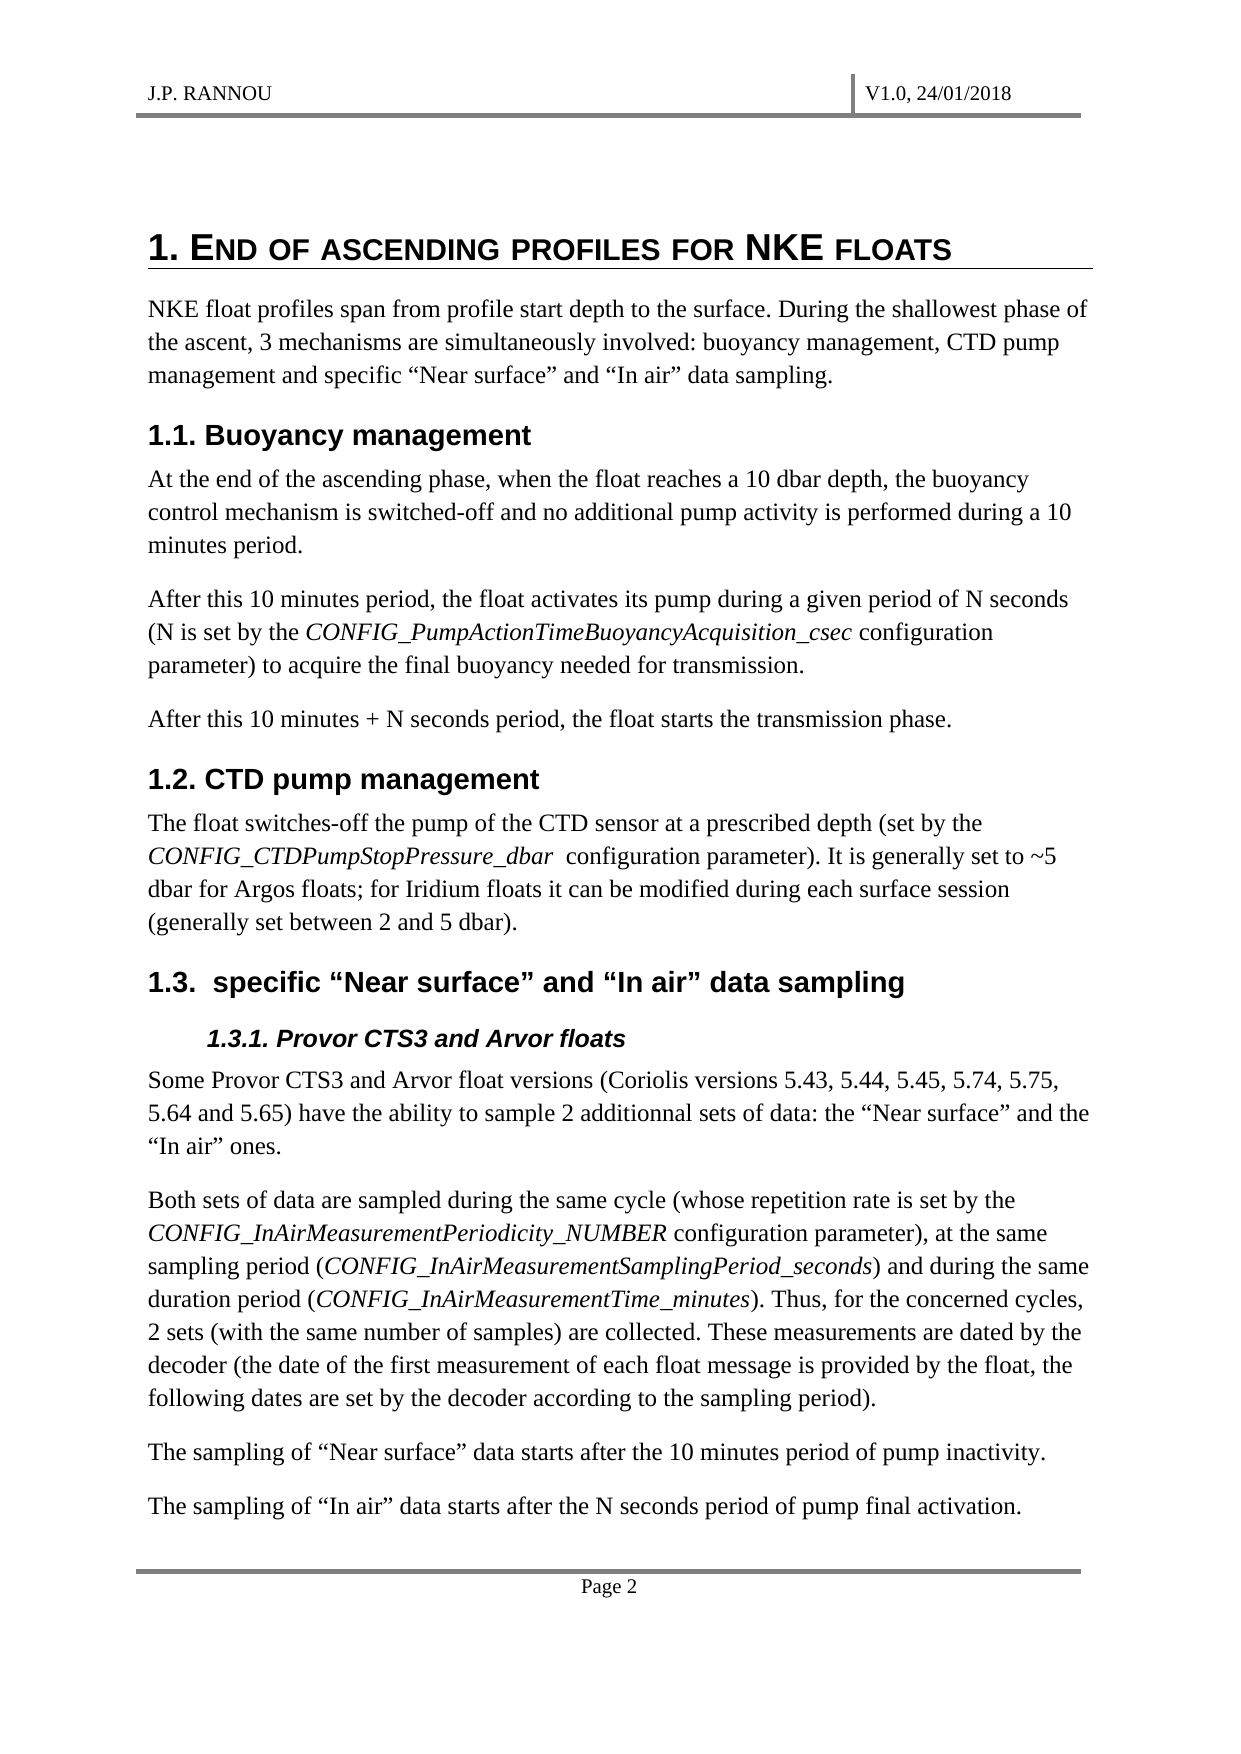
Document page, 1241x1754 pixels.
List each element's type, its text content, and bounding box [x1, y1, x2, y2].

subtitle specific “Near surface” and “In air” data sampling [148, 965, 1093, 999]
text The sampling of “In air” data starts after the N seconds period of pump final activation. [148, 1491, 1093, 1519]
text Some Provor CTS3 and Arvor float versions (Coriolis versions 5.43, 5.44, 5.45, 5.74, 5.75, 5.64 and 5.65) have the ability to sample 2 additionnal sets of data: the “Near surface” and the “In air” ones. [148, 1065, 1093, 1160]
text The sampling of “Near surface” data starts after the 10 minutes period of pump inactivity. [148, 1437, 1093, 1466]
text At the end of the ascending phase, when the float reaches a 10 dbar depth, the buoyancy control mechanism is switched-off and no additional pump activity is performed during a 10 minutes period. [148, 464, 1093, 559]
text After this 10 minutes period, the float activates its pump during a given period of N seconds (N is set by the CONFIG_PumpActionTimeBuoyancyAcquisition_csec configuration parameter) to acquire the final buoyancy needed for transmission. [148, 584, 1093, 679]
subtitle CTD pump management [148, 762, 1093, 796]
subtitle Provor CTS3 and Arvor floats [207, 1024, 1093, 1053]
text Both sets of data are sampled during the same cycle (whose repetition rate is set by the CONFIG_InAirMeasurementPeriodicity_NUMBER configuration parameter), at the same sampling period (CONFIG_InAirMeasurementSamplingPeriod_seconds) and during the same duration period (CONFIG_InAirMeasurementTime_minutes). Thus, for the concerned cycles, 2 sets (with the same number of samples) are collected. These measurements are dated by the decoder (the date of the first measurement of each float message is provided by the float, the following dates are set by the decoder according to the sampling period). [148, 1185, 1093, 1412]
subtitle End of ascending profiles for NKE floats [148, 225, 1093, 268]
subtitle Buoyancy management [148, 418, 1093, 452]
text NKE float profiles span from profile start depth to the surface. During the shallowest phase of the ascent, 3 mechanisms are simultaneously involved: buoyancy management, CTD pump management and specific “Near surface” and “In air” data sampling. [148, 294, 1093, 389]
text The float switches-off the pump of the CTD sensor at a prescribed depth (set by the CONFIG_CTDPumpStopPressure_dbar configuration parameter). It is generally set to ~5 dbar for Argos floats; for Iridium floats it can be modified during each surface session (generally set between 2 and 5 dbar). [148, 808, 1093, 936]
text After this 10 minutes + N seconds period, the float starts the transmission phase. [148, 704, 1093, 733]
